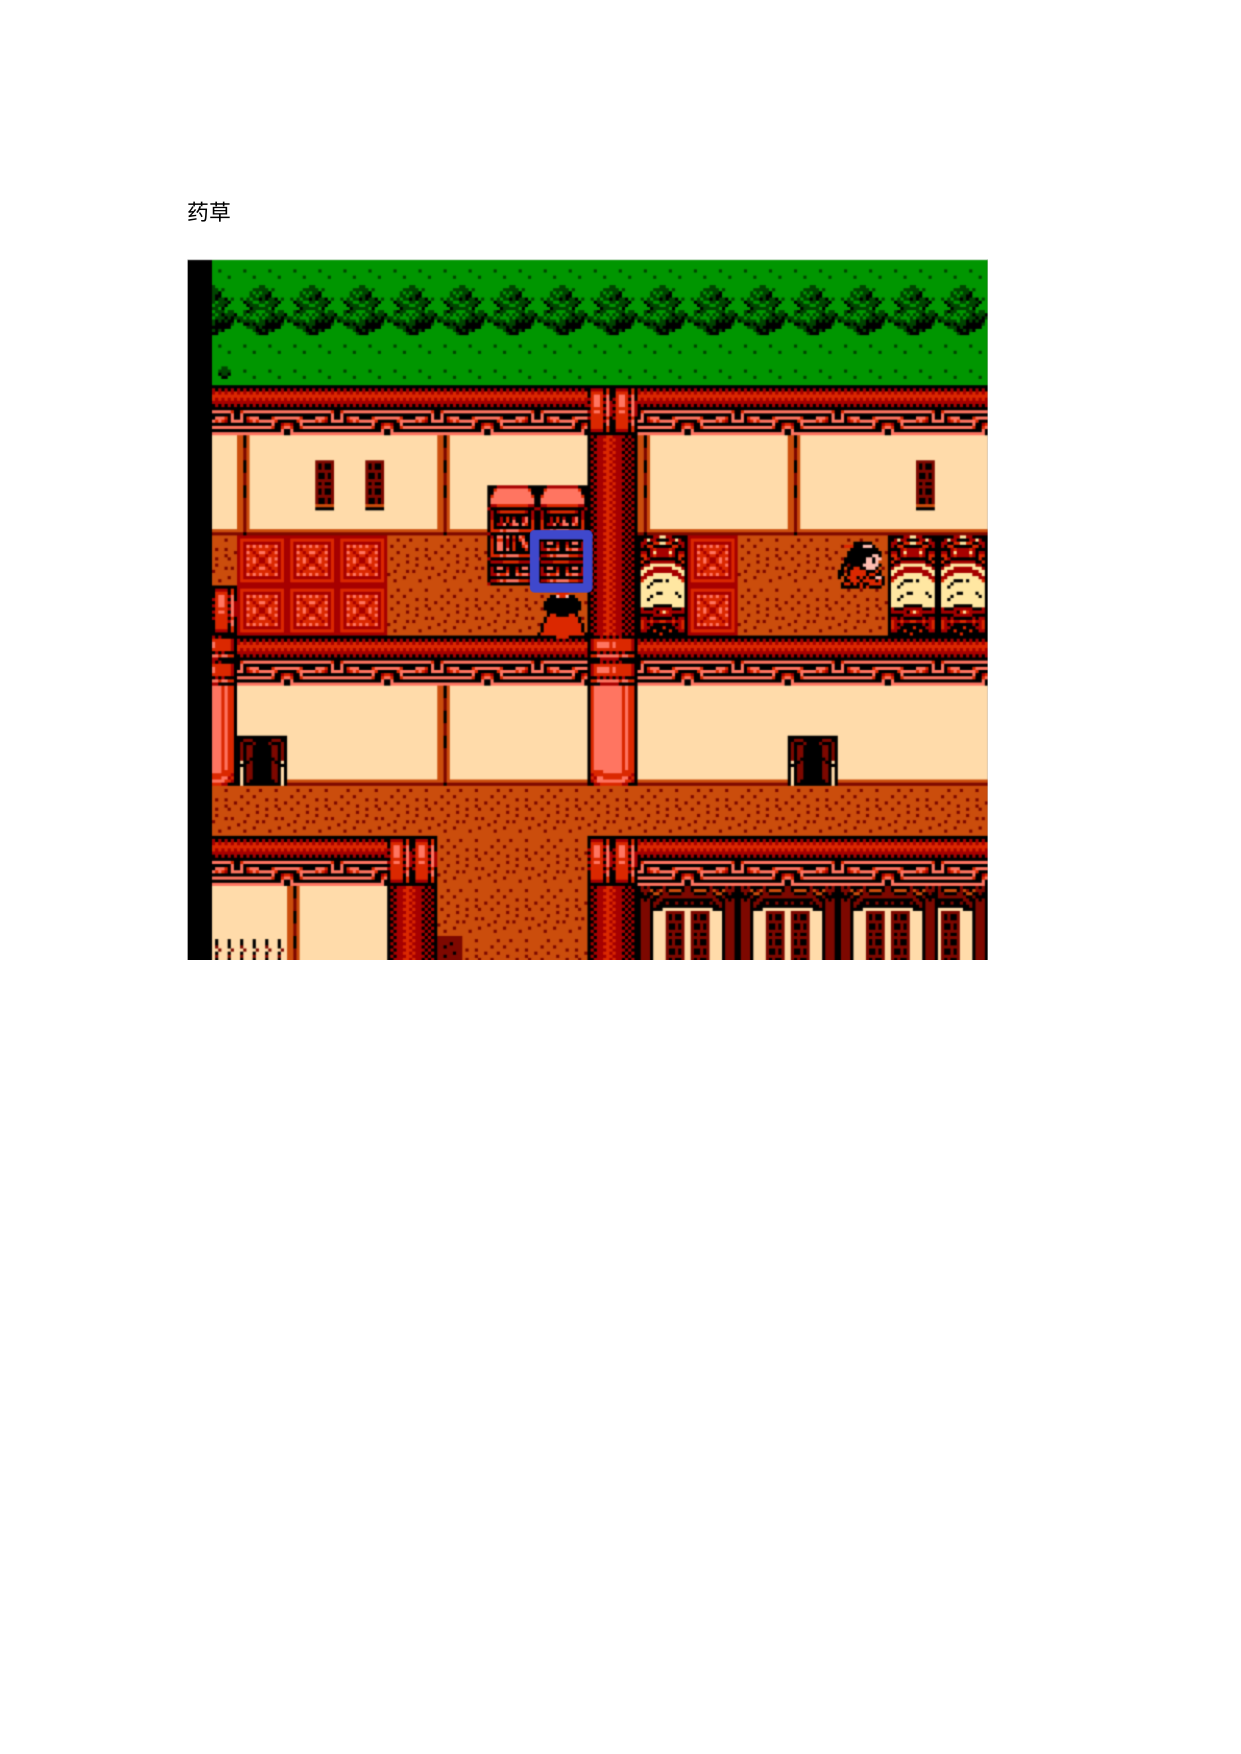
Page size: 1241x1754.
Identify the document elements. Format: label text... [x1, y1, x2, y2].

text 药草 [187, 194, 1053, 227]
picture [187, 259, 988, 960]
